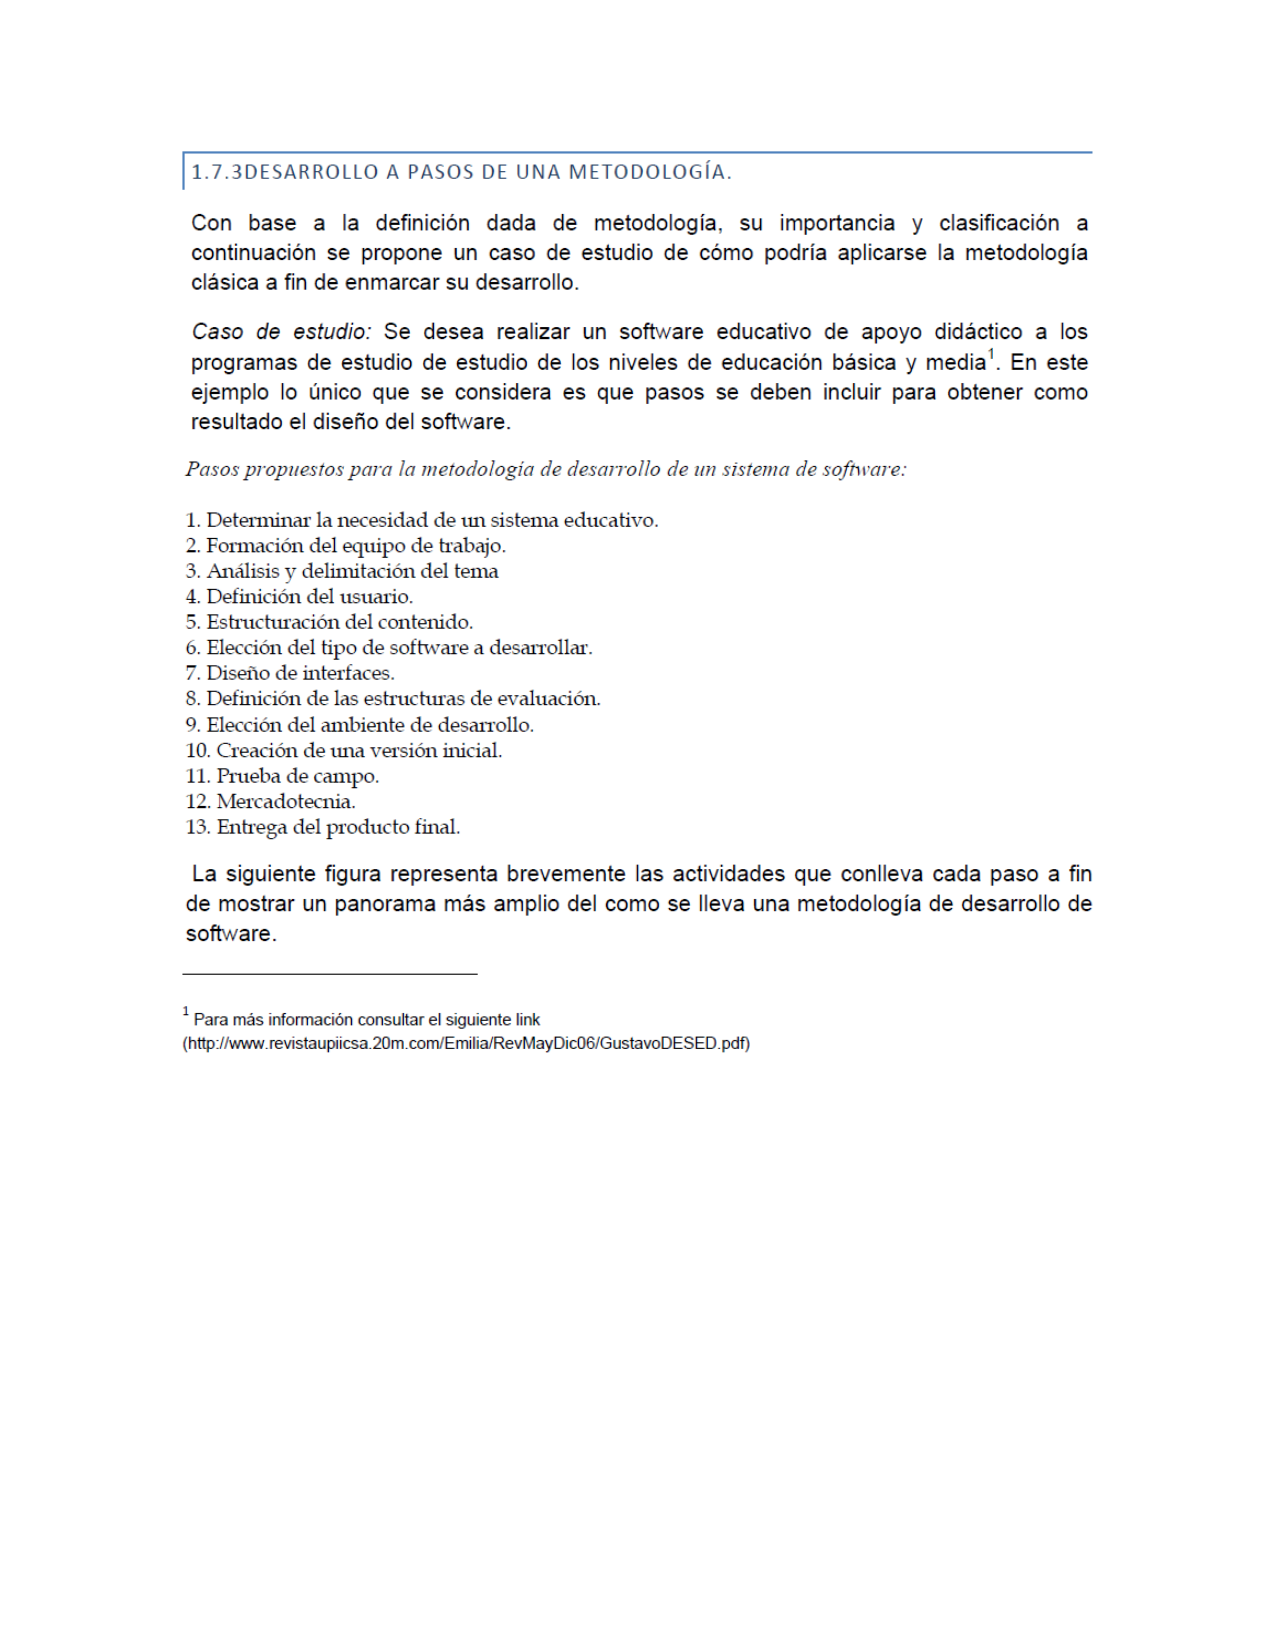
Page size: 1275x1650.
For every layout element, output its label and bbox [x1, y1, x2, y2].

picture [177, 456, 1098, 950]
picture [177, 968, 1098, 1058]
picture [177, 147, 1098, 438]
